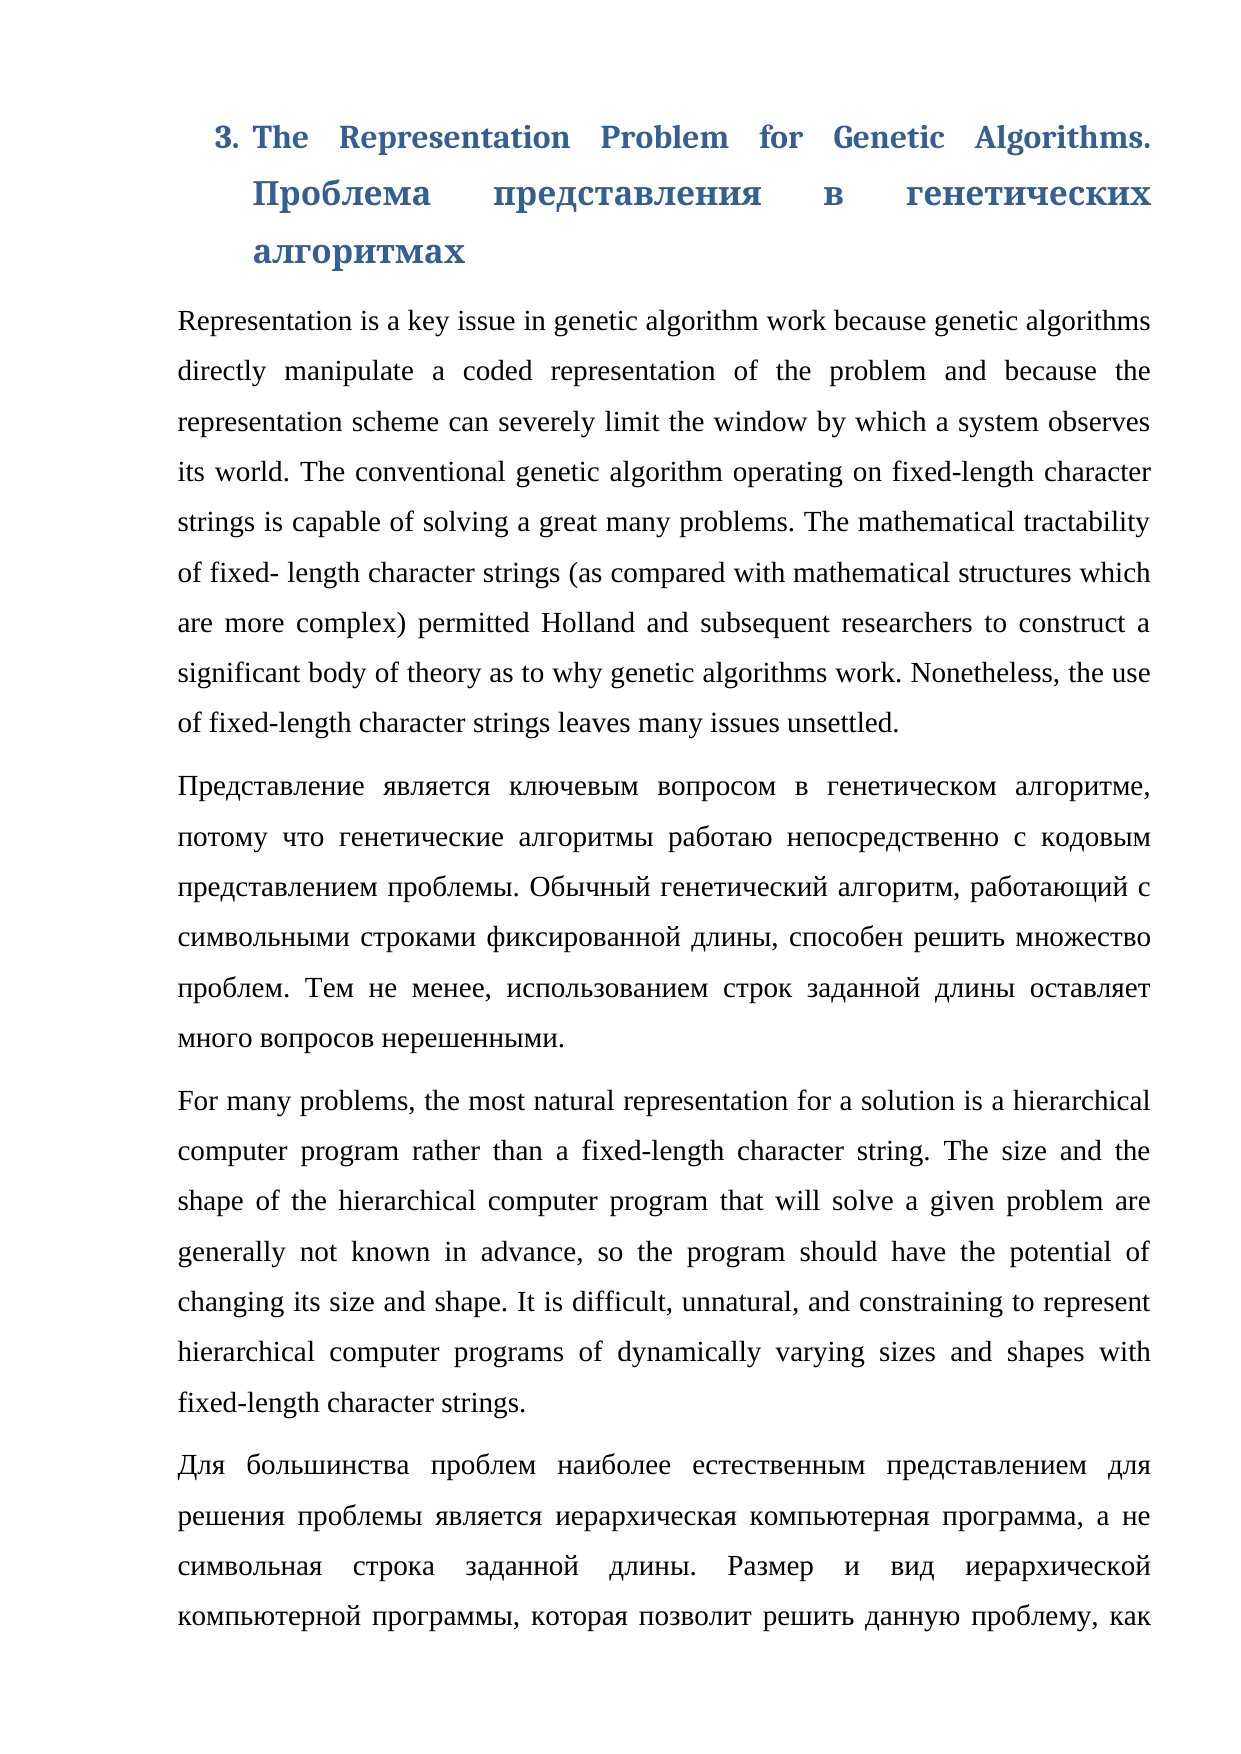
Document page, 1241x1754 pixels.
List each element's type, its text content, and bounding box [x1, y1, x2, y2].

text For many problems, the most natural representation for a solution is a hierarchical computer program rather than a fixed-length character string. The size and the shape of the hierarchical computer program that will solve a given problem are generally not known in advance, so the program should have the potential of changing its size and shape. It is difficult, unnatural, and constraining to represent hierarchical computer programs of dynamically varying sizes and shapes with fixed-length character strings. [177, 1083, 1152, 1418]
subtitle The Representation Problem for Genetic Algorithms. Проблема представления в генетических алгоритмах [215, 118, 1152, 271]
text Представление является ключевым вопросом в генетическом алгоритме, потому что генетические алгоритмы работаю непосредственно с кодовым представлением проблемы. Обычный генетический алгоритм, работающий с символьными строками фиксированной длины, способен решить множество проблем. Тем не менее, использованием строк заданной длины оставляет много вопросов нерешенными. [177, 768, 1152, 1053]
text Representation is a key issue in genetic algorithm work because genetic algorithms directly manipulate a coded representation of the problem and because the representation scheme can severely limit the window by which a system observes its world. The conventional genetic algorithm operating on fixed-length character strings is capable of solving a great many problems. The mathematical tractability of fixed- length character strings (as compared with mathematical structures which are more complex) permitted Holland and subsequent researchers to construct a significant body of theory as to why genetic algorithms work. Nonetheless, the use of fixed-length character strings leaves many issues unsettled. [177, 303, 1152, 739]
